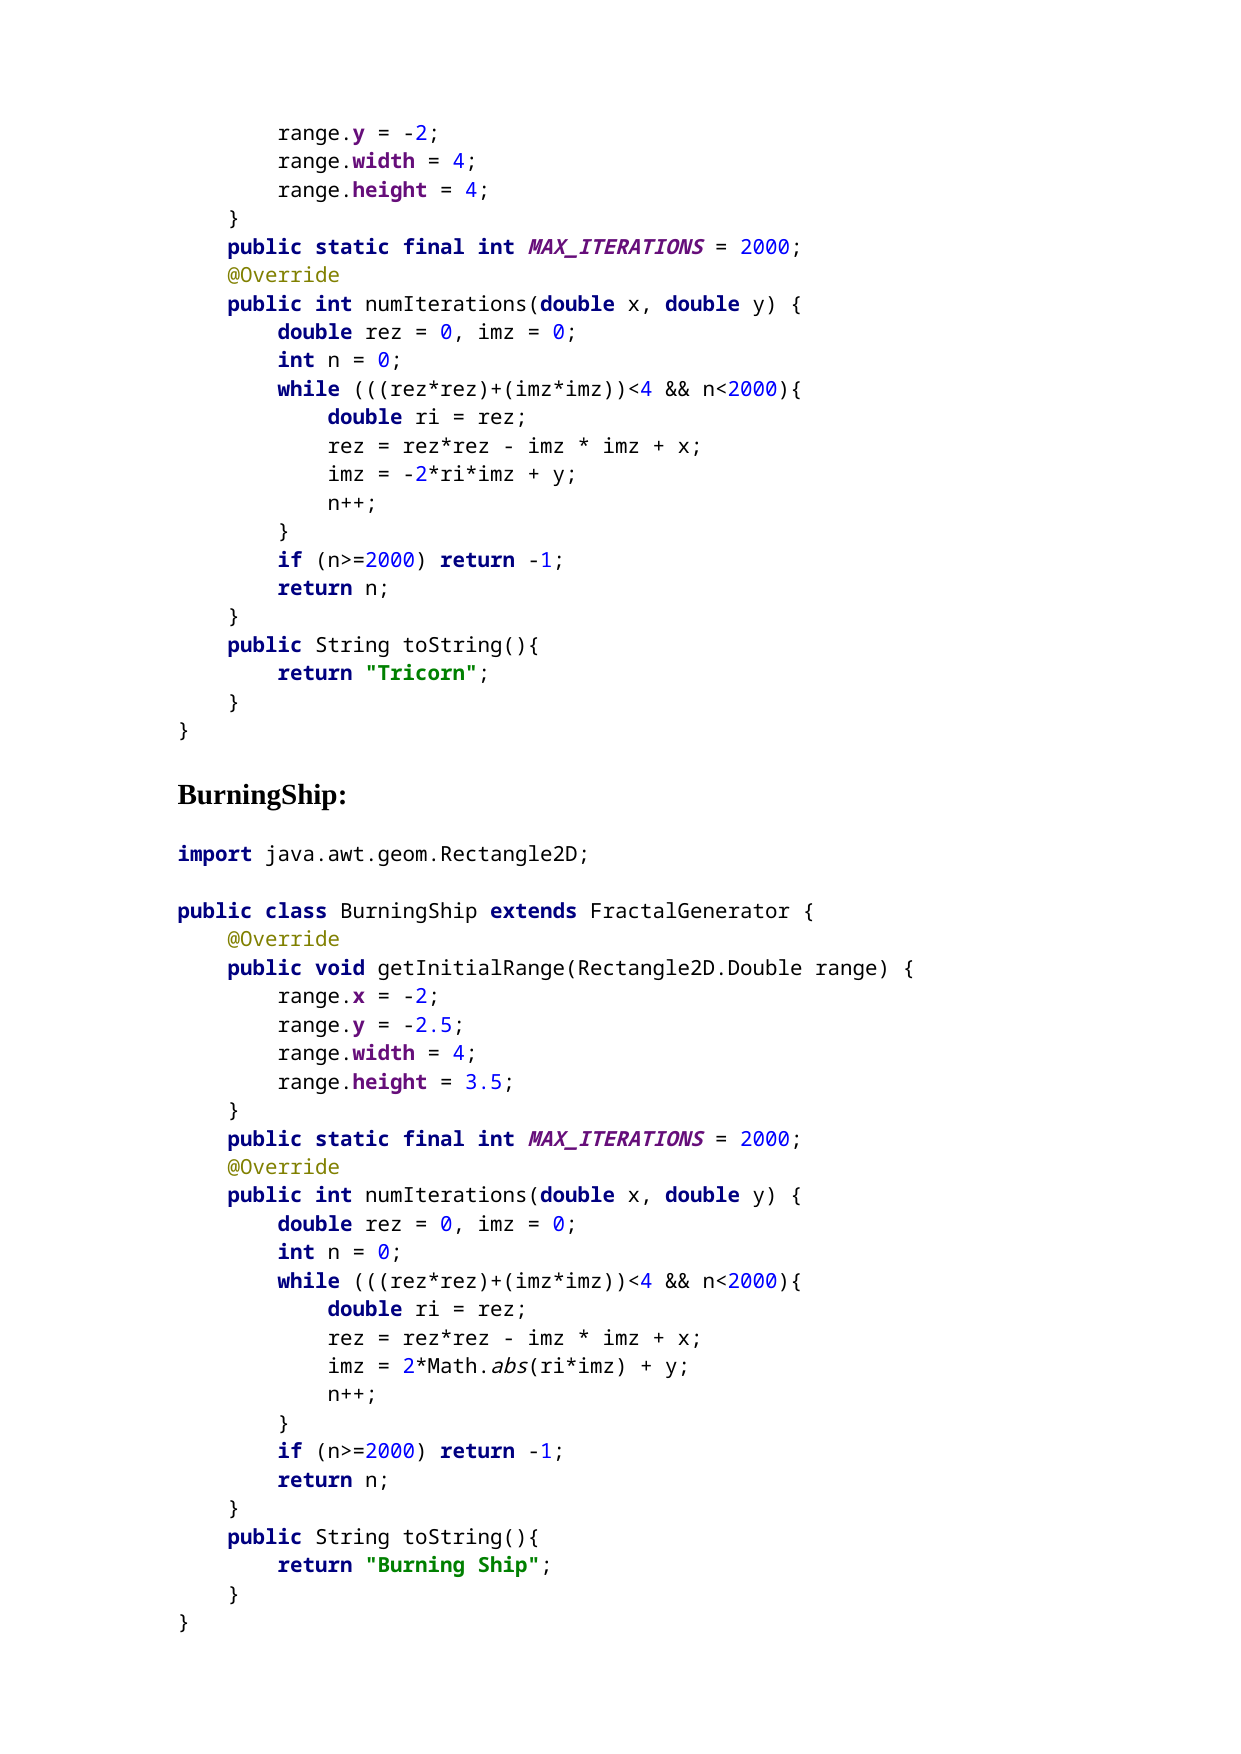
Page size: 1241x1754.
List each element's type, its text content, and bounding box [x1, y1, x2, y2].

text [177, 118, 1152, 744]
text import java.awt.geom.Rectangle2D; public class BurningShip extends FractalGenerator { @Override public void getInitialRange(Rectangle2D.Double range) { range.x = -2; range.y = -2.5; range.width = 4; range.height = 3.5; } public static final int MAX_ITERATIONS = 2000; @Override public int numIterations(double x, double y) { double rez = 0, imz = 0; int n = 0; while (((rez*rez)+(imz*imz))<4 && n<2000){ double ri = rez; rez = rez*rez - imz * imz + x; imz = 2*Math.abs(ri*imz) + y; n++; } if (n>=2000) return -1; return n; } public String toString(){ return "Burning Ship"; } } [177, 839, 1152, 1636]
text BurningShip: [177, 777, 1152, 811]
